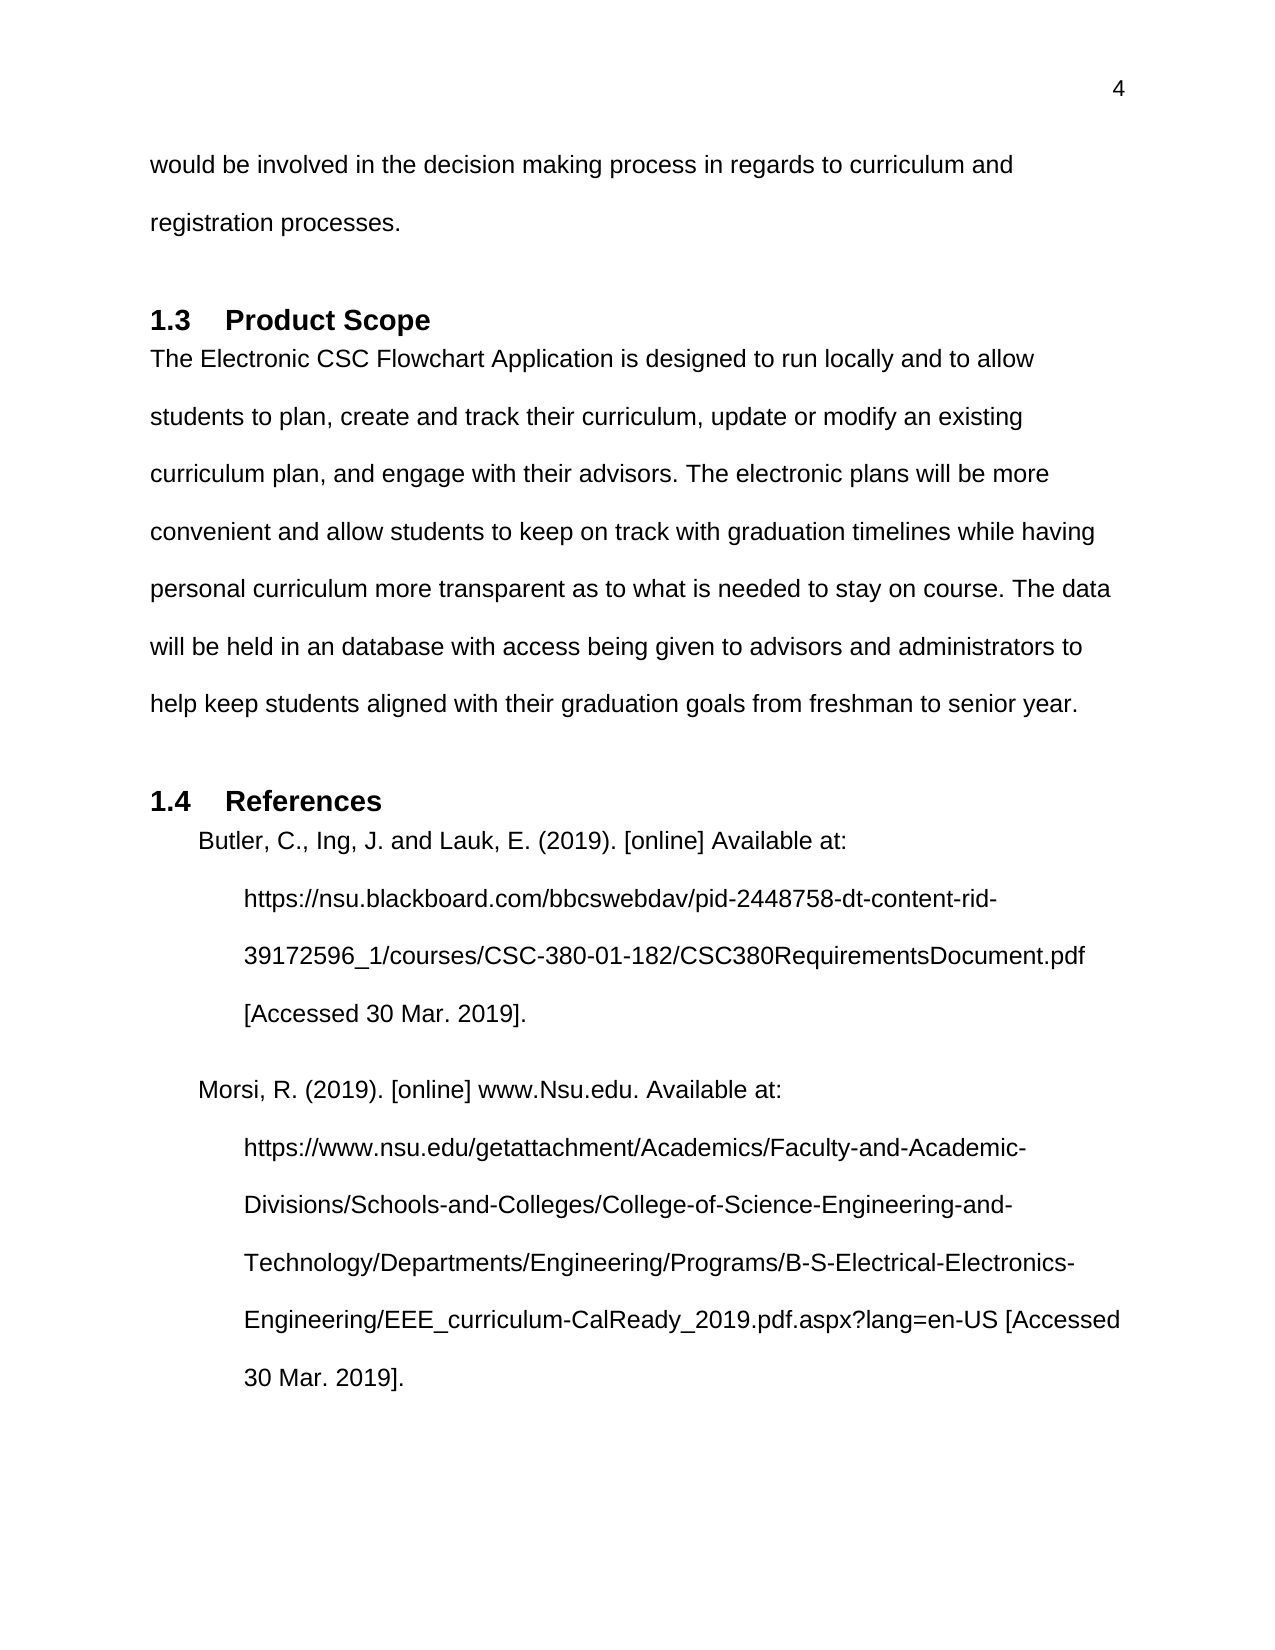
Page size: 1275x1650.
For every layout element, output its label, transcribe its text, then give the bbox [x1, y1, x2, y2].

subtitle 1.3 Product Scope [150, 302, 1125, 336]
text Morsi, R. (2019). [online] www.Nsu.edu. Available at: https://www.nsu.edu/getattachment/Academics/Faculty-and-Academic-Divisions/Schools-and-Colleges/College-of-Science-Engineering-and-Technology/Departments/Engineering/Programs/B-S-Electrical-Electronics-Engineering/EEE_curriculum-CalReady_2019.pdf.aspx?lang=en-US [Accessed 30 Mar. 2019]. [198, 1075, 1125, 1391]
text The Electronic CSC Flowchart Application is designed to run locally and to allow students to plan, create and track their curriculum, update or modify an existing curriculum plan, and engage with their advisors. The electronic plans will be more convenient and allow students to keep on track with graduation timelines while having personal curriculum more transparent as to what is needed to stay on course. The data will be held in an database with access being given to advisors and administrators to help keep students aligned with their graduation goals from freshman to senior year. [150, 344, 1125, 718]
subtitle 1.4 References [150, 784, 1125, 818]
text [150, 150, 1125, 236]
text Butler, C., Ing, J. and Lauk, E. (2019). [online] Available at: https://nsu.blackboard.com/bbcswebdav/pid-2448758-dt-content-rid-39172596_1/courses/CSC-380-01-182/CSC380RequirementsDocument.pdf [Accessed 30 Mar. 2019]. [198, 826, 1125, 1027]
